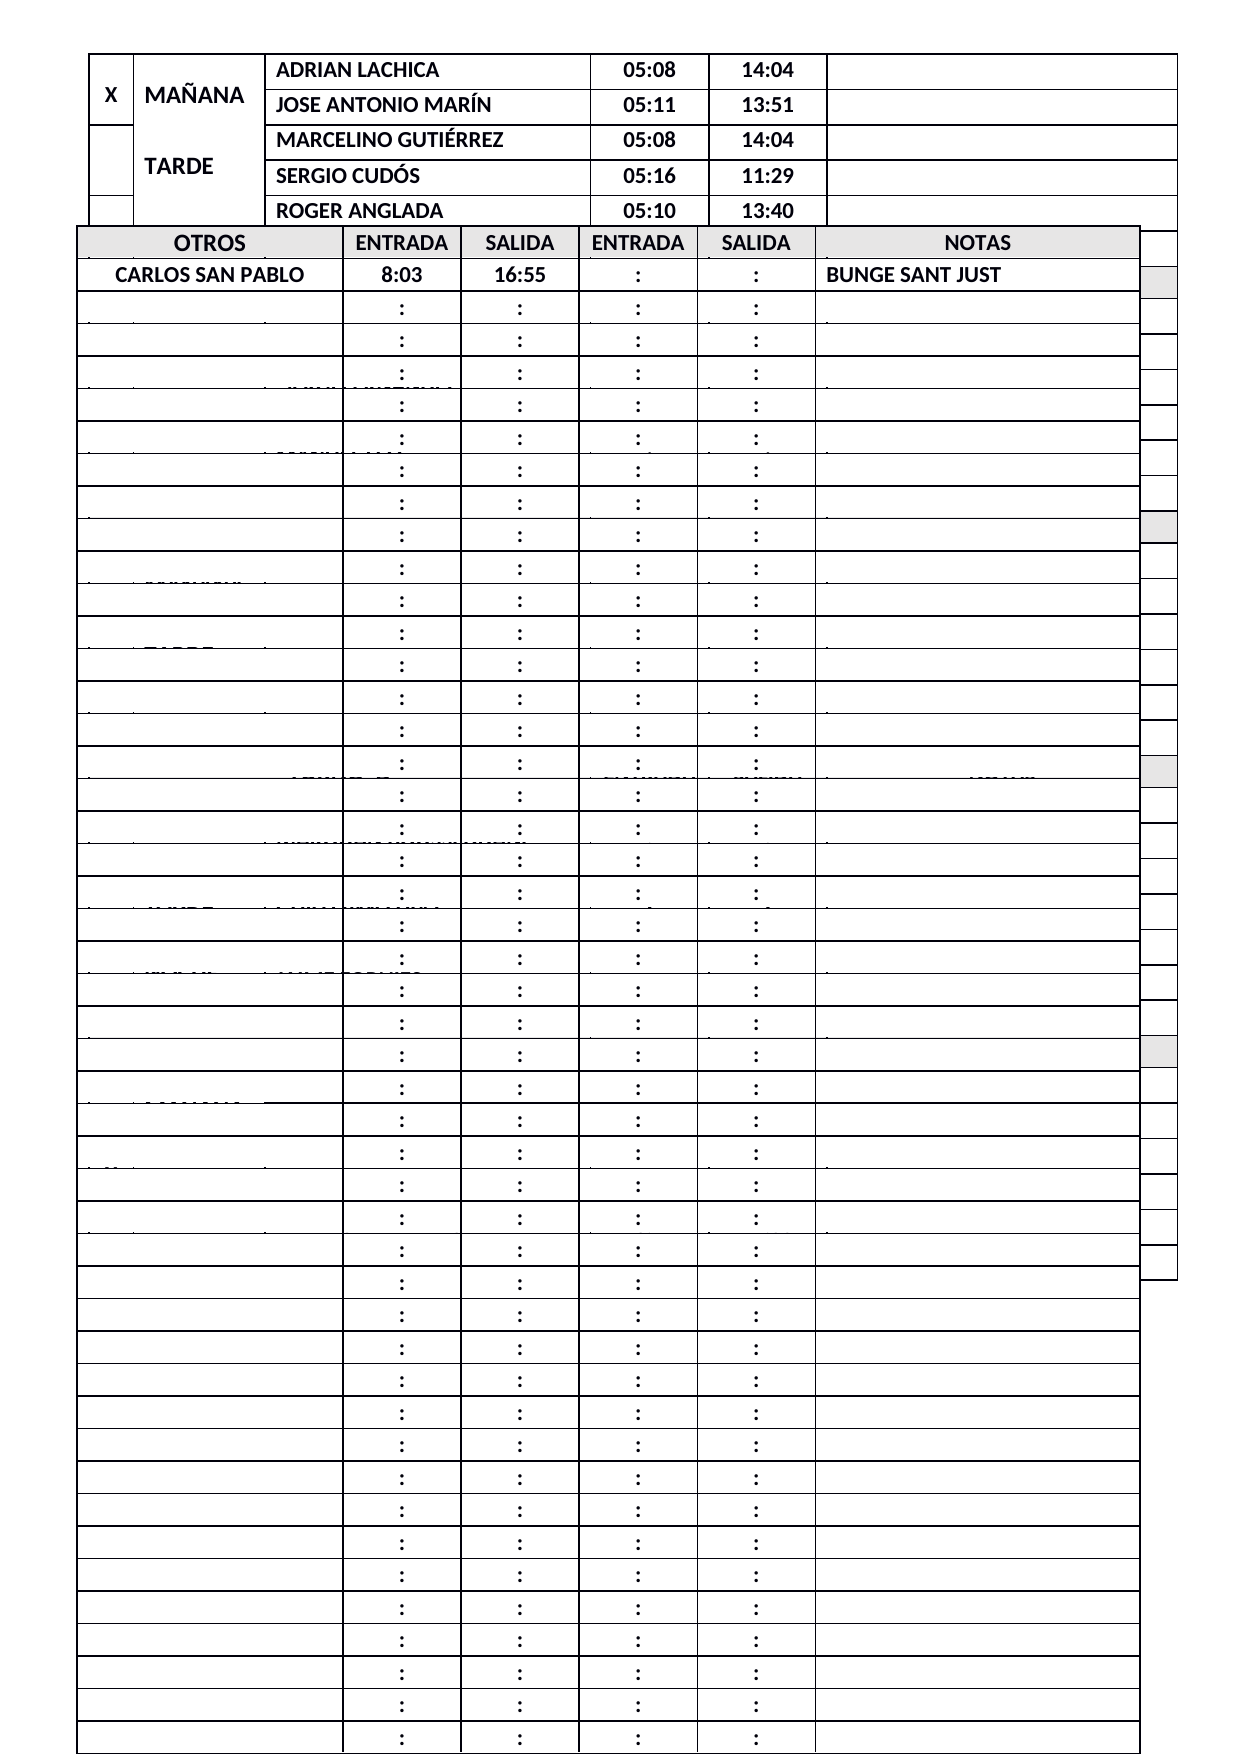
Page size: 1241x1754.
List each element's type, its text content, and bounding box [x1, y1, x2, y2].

table_cell : [344, 1527, 460, 1557]
table_cell : [698, 1364, 815, 1395]
table_cell : [580, 1527, 697, 1557]
table_cell [78, 422, 342, 452]
table_cell : [344, 1559, 460, 1590]
table_cell : [698, 454, 815, 485]
table_cell [816, 1299, 1139, 1330]
table_cell : [580, 1039, 697, 1070]
table_cell [78, 812, 342, 842]
table_cell : [344, 1722, 460, 1752]
table_cell : [462, 519, 578, 550]
table_cell : [698, 1137, 815, 1167]
table_cell : [580, 1722, 697, 1752]
table_cell : [698, 714, 815, 745]
table_cell : [580, 779, 697, 810]
table_cell 05:10 [591, 196, 708, 225]
table_cell [816, 1364, 1139, 1395]
table_cell : [580, 1494, 697, 1525]
table_cell : [580, 714, 697, 745]
table_cell [78, 584, 342, 615]
table_cell 14:04 [710, 55, 826, 88]
table_cell : [698, 747, 815, 777]
table_cell : [462, 1722, 578, 1752]
table_cell : [698, 1429, 815, 1460]
table_cell : [344, 1689, 460, 1720]
table_cell : [698, 1202, 815, 1232]
table_cell : [580, 1429, 697, 1460]
table_cell [1141, 721, 1177, 755]
table_cell BUNGE SANT JUST [816, 259, 1139, 290]
table_cell [828, 196, 1177, 230]
table_cell [816, 1689, 1139, 1720]
table_cell : [580, 649, 697, 680]
table_cell [78, 1299, 342, 1330]
table_cell 05:16 [591, 161, 708, 195]
table_cell : [698, 844, 815, 875]
table_cell : [344, 942, 460, 972]
table_cell 16:55 [462, 259, 578, 290]
table_cell [816, 812, 1139, 842]
table_cell [78, 1202, 342, 1232]
table_cell ROGER ANGLADA [266, 196, 590, 225]
table_cell [78, 1689, 342, 1720]
table_cell [816, 909, 1139, 940]
table_cell [78, 682, 342, 712]
table_cell [78, 649, 342, 680]
table_cell : [344, 747, 460, 777]
table_cell : [462, 487, 578, 517]
table_cell : [698, 1039, 815, 1070]
table_cell [78, 292, 342, 322]
table_cell : [580, 747, 697, 777]
table_cell [1141, 859, 1177, 893]
table_cell : [580, 1137, 697, 1167]
table_cell : [698, 1397, 815, 1427]
table_cell [78, 487, 342, 517]
table_cell [78, 324, 342, 355]
table_cell : [698, 909, 815, 940]
table_cell : [698, 422, 815, 452]
table_cell ADRIAN LACHICA [266, 55, 590, 88]
table_cell : [344, 909, 460, 940]
table_cell : [580, 552, 697, 582]
table_cell : [580, 1202, 697, 1232]
table_cell : [580, 1104, 697, 1135]
table_cell [816, 357, 1139, 387]
table_cell 13:40 [710, 196, 826, 225]
table_cell : [462, 1332, 578, 1362]
table_cell : [580, 942, 697, 972]
table_cell [816, 1559, 1139, 1590]
table_cell 8:03 [344, 259, 460, 290]
table_cell : [462, 1527, 578, 1557]
table_cell [1141, 579, 1177, 613]
table_header ENTRADA [580, 227, 697, 257]
table_cell : [580, 617, 697, 647]
table_cell [816, 1462, 1139, 1492]
table_cell : [344, 1104, 460, 1135]
table_cell : [698, 1234, 815, 1265]
table_cell [1141, 299, 1177, 333]
table_cell : [698, 1527, 815, 1557]
table_cell [78, 942, 342, 972]
table_header SALIDA [698, 227, 815, 257]
table_cell : [462, 422, 578, 452]
table_cell : [580, 1592, 697, 1622]
table_cell : [344, 1332, 460, 1362]
table_cell [78, 1007, 342, 1037]
table_cell 05:11 [591, 90, 708, 124]
table_cell [78, 877, 342, 907]
table_cell : [344, 877, 460, 907]
table_cell : [580, 812, 697, 842]
table_cell : [462, 714, 578, 745]
table_cell [1141, 1104, 1177, 1138]
table_cell : [344, 422, 460, 452]
table_cell : [344, 844, 460, 875]
table_cell [1141, 406, 1177, 439]
table_cell : [462, 1462, 578, 1492]
table_cell : [462, 909, 578, 940]
table_cell [1141, 788, 1177, 822]
table_cell : [580, 1169, 697, 1200]
table_cell [816, 844, 1139, 875]
table_cell : [698, 779, 815, 810]
table_cell [1141, 686, 1177, 719]
table_cell : [698, 1592, 815, 1622]
table_cell [816, 487, 1139, 517]
table_cell : [698, 389, 815, 420]
table_cell : [698, 682, 815, 712]
table_cell : [698, 487, 815, 517]
table_cell : [580, 389, 697, 420]
table_cell : [462, 1624, 578, 1655]
table_cell : [698, 1722, 815, 1752]
table_cell : [580, 1364, 697, 1395]
table_cell : [344, 1364, 460, 1395]
table_cell : [462, 747, 578, 777]
table_cell [816, 1397, 1139, 1427]
table_cell : [344, 487, 460, 517]
table_cell : [462, 1657, 578, 1687]
table_cell [816, 1072, 1139, 1102]
table_cell [90, 196, 133, 225]
table_cell : [698, 1267, 815, 1297]
table_cell [78, 844, 342, 875]
table_cell : [462, 1592, 578, 1622]
table_cell [816, 1657, 1139, 1687]
table_cell [78, 779, 342, 810]
table_cell NOTAS [1141, 512, 1177, 542]
table_cell : [344, 1267, 460, 1297]
table_cell : [344, 779, 460, 810]
table_cell [1141, 650, 1177, 684]
table_cell [78, 1592, 342, 1622]
table_cell : [698, 1657, 815, 1687]
table_cell : [344, 1299, 460, 1330]
table_cell : [698, 1007, 815, 1037]
table_cell 11:29 [710, 161, 826, 195]
table_cell [816, 292, 1139, 322]
table_header ENTRADA [344, 227, 460, 257]
table_cell : [462, 1169, 578, 1200]
table_cell [828, 126, 1177, 159]
table_cell : [698, 877, 815, 907]
table_cell : [698, 1624, 815, 1655]
table_cell : [344, 1397, 460, 1427]
table_cell : [462, 1104, 578, 1135]
table_cell : [580, 1234, 697, 1265]
table_cell [1141, 930, 1177, 964]
table_cell : [462, 877, 578, 907]
table_cell [1141, 1001, 1177, 1035]
table_cell : [698, 942, 815, 972]
table_cell SERGIO CUDÓS [266, 161, 590, 195]
table_cell : [580, 584, 697, 615]
table_cell [78, 1137, 342, 1167]
table_cell : [462, 357, 578, 387]
table_cell [816, 454, 1139, 485]
table_cell NOTAS [1141, 1036, 1177, 1067]
table_cell X [90, 55, 133, 124]
table_cell 13:51 [710, 90, 826, 124]
table_cell : [462, 292, 578, 322]
table_cell : [344, 714, 460, 745]
table_cell : [698, 1689, 815, 1720]
table_cell : [344, 292, 460, 322]
table_cell [78, 1267, 342, 1297]
table_cell [78, 1494, 342, 1525]
table_cell : [344, 649, 460, 680]
table_header NOTAS [816, 227, 1139, 257]
table_cell MARCELINO GUTIÉRREZ [266, 126, 590, 159]
table_cell : [344, 1592, 460, 1622]
table_cell : [698, 1462, 815, 1492]
table_cell : [580, 1299, 697, 1330]
table_cell [816, 1007, 1139, 1037]
table_cell : [698, 649, 815, 680]
table_cell [1141, 1139, 1177, 1173]
table_cell : [580, 682, 697, 712]
table_cell : [344, 584, 460, 615]
table_cell : [580, 1462, 697, 1492]
table_cell [816, 1722, 1139, 1752]
table_cell [816, 974, 1139, 1005]
table_cell NOTAS [1141, 267, 1177, 298]
table_cell NOTAS [1141, 756, 1177, 787]
table_cell [78, 552, 342, 582]
table_cell : [698, 552, 815, 582]
table_cell : [344, 519, 460, 550]
table_cell [816, 617, 1139, 647]
table_cell : [580, 292, 697, 322]
table_cell : [580, 1267, 697, 1297]
table_cell [816, 389, 1139, 420]
table_cell [816, 1624, 1139, 1655]
table_cell [828, 90, 1177, 124]
table_cell : [580, 1332, 697, 1362]
table_cell : [344, 1657, 460, 1687]
table_cell : [580, 1657, 697, 1687]
table_cell : [462, 812, 578, 842]
table_cell : [462, 1267, 578, 1297]
table_cell [78, 1364, 342, 1395]
table_cell [816, 649, 1139, 680]
table_cell [78, 1104, 342, 1135]
table_cell : [344, 617, 460, 647]
table_cell JOSE ANTONIO MARÍN [266, 90, 590, 124]
table_cell [816, 1332, 1139, 1362]
table_cell [78, 1462, 342, 1492]
table_cell [816, 1137, 1139, 1167]
table_cell : [698, 1494, 815, 1525]
table_cell : [462, 1689, 578, 1720]
table_cell : [580, 422, 697, 452]
table_cell : [344, 1202, 460, 1232]
table_cell : [462, 324, 578, 355]
table_cell [816, 1429, 1139, 1460]
table_cell : [698, 1104, 815, 1135]
table_cell : [344, 1072, 460, 1102]
table_cell : [462, 844, 578, 875]
table_cell [816, 714, 1139, 745]
table_header SALIDA [462, 227, 578, 257]
table_cell [816, 682, 1139, 712]
table_cell [78, 1234, 342, 1265]
table_cell : [344, 389, 460, 420]
table_cell [816, 747, 1139, 777]
table_cell [1141, 476, 1177, 510]
table_cell [816, 1234, 1139, 1265]
table_cell : [344, 552, 460, 582]
table_cell : [462, 1397, 578, 1427]
table_cell : [344, 1234, 460, 1265]
table_cell : [462, 1429, 578, 1460]
table_cell [78, 1332, 342, 1362]
table_cell : [580, 909, 697, 940]
table_cell [78, 1527, 342, 1557]
table_cell [90, 126, 133, 195]
table_cell [78, 1657, 342, 1687]
table_cell : [462, 584, 578, 615]
table_cell [816, 1104, 1139, 1135]
table_cell : [698, 357, 815, 387]
table_cell [78, 1397, 342, 1427]
table_cell : [580, 844, 697, 875]
table_cell : [580, 1624, 697, 1655]
table_cell [816, 552, 1139, 582]
table_cell : [462, 942, 578, 972]
table_cell : [698, 324, 815, 355]
table_cell 05:08 [591, 55, 708, 88]
table_header OTROS [78, 227, 342, 257]
table_cell [1141, 370, 1177, 404]
table_cell : [462, 1494, 578, 1525]
table_cell [78, 519, 342, 550]
table_cell : [344, 1624, 460, 1655]
table_cell : [698, 1559, 815, 1590]
table_cell : [462, 1559, 578, 1590]
table_cell [816, 1039, 1139, 1070]
table_cell : [580, 487, 697, 517]
table_cell [816, 877, 1139, 907]
table_cell : [580, 1072, 697, 1102]
table_cell : [698, 974, 815, 1005]
table_cell [828, 55, 1177, 88]
table_cell : [462, 682, 578, 712]
table_cell [78, 1559, 342, 1590]
table_cell [78, 389, 342, 420]
table_cell [1141, 441, 1177, 475]
table_cell : [580, 877, 697, 907]
table_cell [816, 1267, 1139, 1297]
table_cell : [344, 357, 460, 387]
table_cell [78, 747, 342, 777]
table_cell : [462, 779, 578, 810]
table_cell [816, 1202, 1139, 1232]
table_cell : [462, 1202, 578, 1232]
table_cell : [344, 974, 460, 1005]
table_cell [816, 1527, 1139, 1557]
table_cell : [462, 552, 578, 582]
table_cell : [580, 1397, 697, 1427]
table_cell : [580, 324, 697, 355]
table_cell : [698, 519, 815, 550]
table_cell CARLOS SAN PABLO [78, 259, 342, 290]
table_cell : [698, 617, 815, 647]
table_cell 14:04 [710, 126, 826, 159]
table_cell : [344, 1494, 460, 1525]
table_cell MAÑANA TARDE NOCHE [134, 55, 264, 225]
table_cell : [698, 292, 815, 322]
table_cell : [698, 259, 815, 290]
table_cell : [580, 519, 697, 550]
table_cell : [344, 1039, 460, 1070]
table_cell : [462, 1007, 578, 1037]
table_cell : [462, 389, 578, 420]
table_cell [78, 1039, 342, 1070]
table_cell : [462, 617, 578, 647]
table_cell : [462, 1299, 578, 1330]
table_cell : [344, 1007, 460, 1037]
table_cell [78, 974, 342, 1005]
table_cell [816, 584, 1139, 615]
table_cell : [698, 1169, 815, 1200]
table_cell : [580, 259, 697, 290]
table_cell : [462, 1234, 578, 1265]
table_cell [78, 454, 342, 485]
table_cell [78, 357, 342, 387]
table_cell [816, 779, 1139, 810]
table_cell : [462, 454, 578, 485]
table_cell : [344, 1429, 460, 1460]
table_cell [78, 1722, 342, 1752]
table_cell : [344, 682, 460, 712]
table_cell : [698, 1332, 815, 1362]
table_cell [1141, 335, 1177, 368]
table_cell [78, 714, 342, 745]
table_cell : [698, 1299, 815, 1330]
table_cell : [462, 1364, 578, 1395]
table_cell [78, 1624, 342, 1655]
table_cell : [462, 1039, 578, 1070]
table_cell : [462, 1137, 578, 1167]
table_cell : [580, 974, 697, 1005]
table_cell : [344, 1462, 460, 1492]
table_cell [828, 161, 1177, 195]
table_cell 05:08 [591, 126, 708, 159]
table_cell : [462, 649, 578, 680]
table_cell : [344, 454, 460, 485]
table_cell : [344, 1137, 460, 1167]
table_cell : [344, 1169, 460, 1200]
table_cell [816, 1169, 1139, 1200]
table_cell [1141, 966, 1177, 999]
table_cell [1141, 232, 1177, 266]
table_cell : [462, 1072, 578, 1102]
table_cell : [580, 1689, 697, 1720]
table_cell : [580, 1007, 697, 1037]
table_cell : [344, 812, 460, 842]
table_cell [78, 1072, 342, 1102]
table_cell [1141, 895, 1177, 928]
table_cell [1141, 1246, 1177, 1279]
table_cell [816, 1592, 1139, 1622]
table_cell : [698, 812, 815, 842]
table_cell : [580, 357, 697, 387]
table_cell [1141, 615, 1177, 648]
table_cell : [698, 1072, 815, 1102]
table_cell [1141, 1175, 1177, 1208]
table_cell [78, 909, 342, 940]
table_cell : [580, 454, 697, 485]
table_cell [816, 324, 1139, 355]
table_cell [78, 1169, 342, 1200]
table_cell [78, 1429, 342, 1460]
table_cell : [462, 974, 578, 1005]
table_cell : [698, 584, 815, 615]
table_cell : [344, 324, 460, 355]
table_cell [816, 1494, 1139, 1525]
table_cell [816, 942, 1139, 972]
table_cell [1141, 1068, 1177, 1102]
table_cell [816, 519, 1139, 550]
table_cell [1141, 544, 1177, 578]
table_cell [1141, 824, 1177, 858]
table_cell : [580, 1559, 697, 1590]
table_cell [78, 617, 342, 647]
table_cell [1141, 1210, 1177, 1244]
table_cell [816, 422, 1139, 452]
